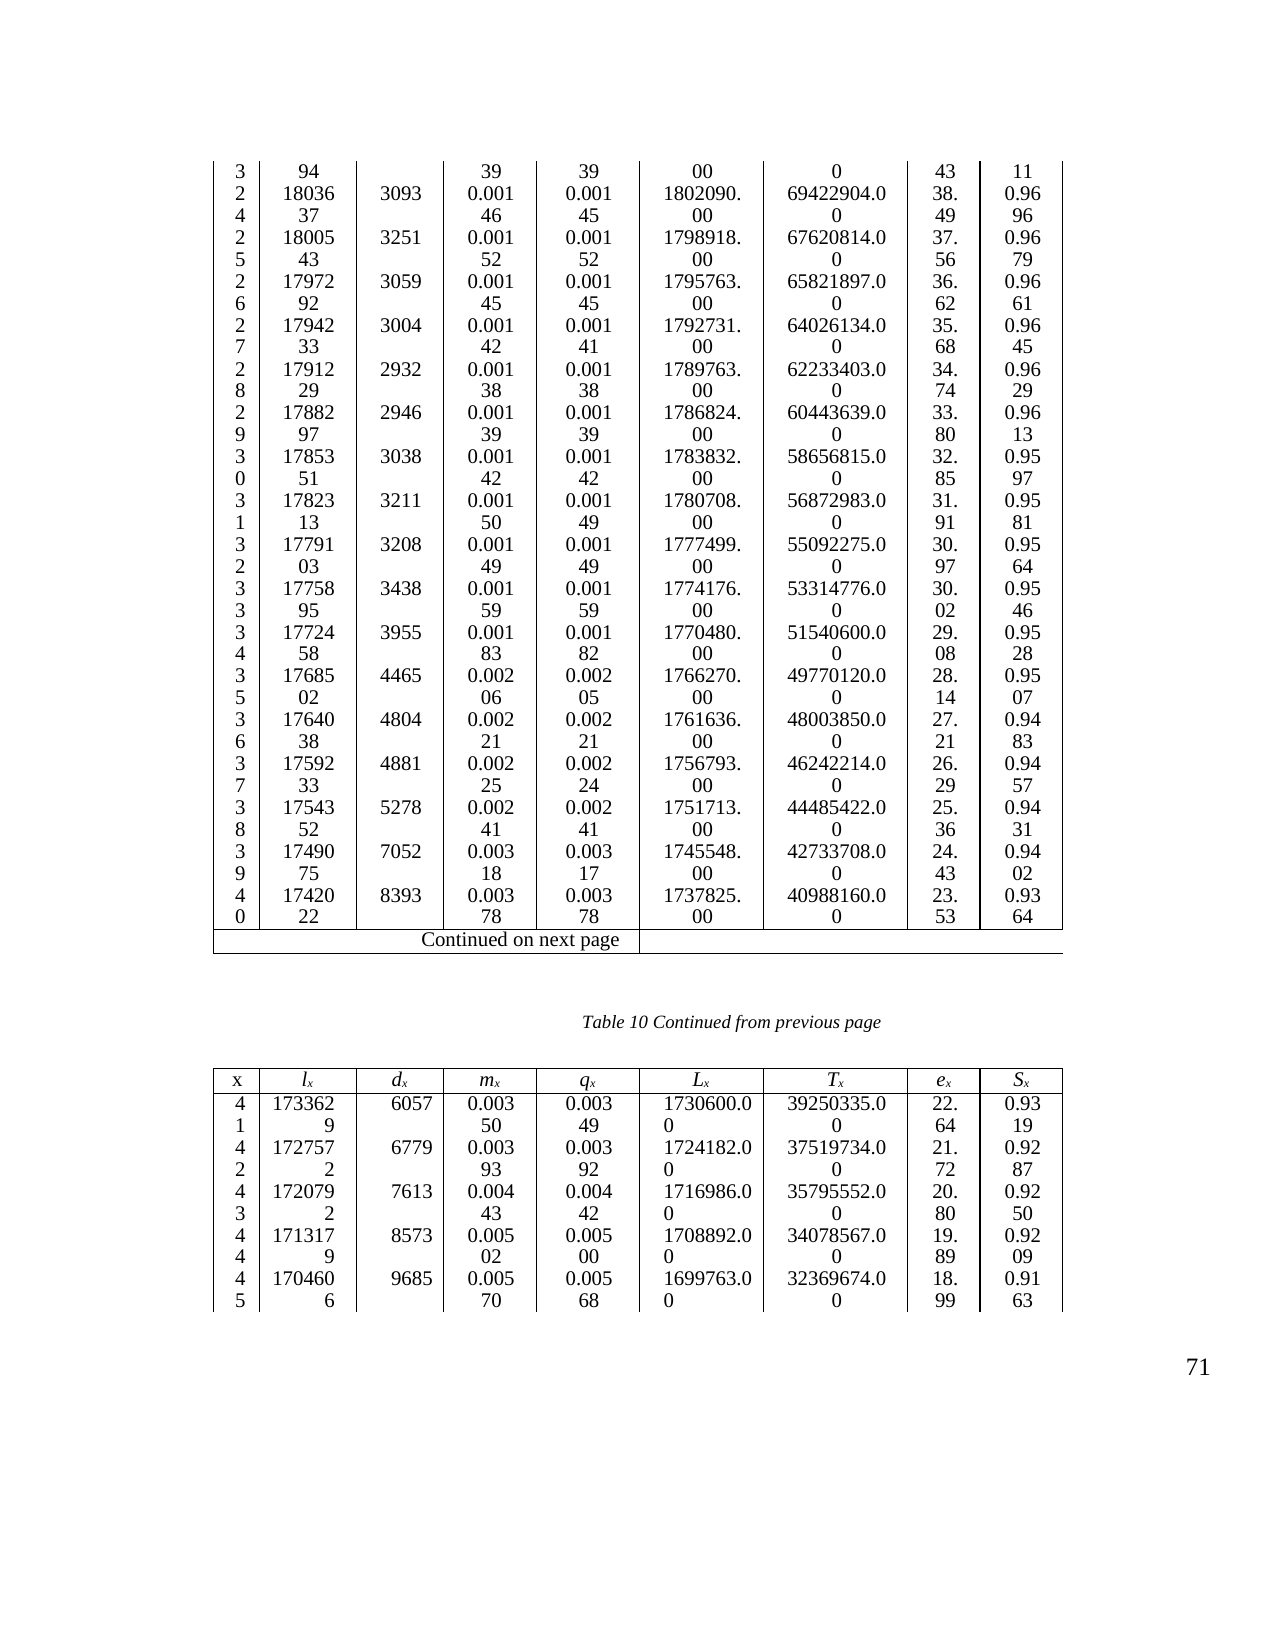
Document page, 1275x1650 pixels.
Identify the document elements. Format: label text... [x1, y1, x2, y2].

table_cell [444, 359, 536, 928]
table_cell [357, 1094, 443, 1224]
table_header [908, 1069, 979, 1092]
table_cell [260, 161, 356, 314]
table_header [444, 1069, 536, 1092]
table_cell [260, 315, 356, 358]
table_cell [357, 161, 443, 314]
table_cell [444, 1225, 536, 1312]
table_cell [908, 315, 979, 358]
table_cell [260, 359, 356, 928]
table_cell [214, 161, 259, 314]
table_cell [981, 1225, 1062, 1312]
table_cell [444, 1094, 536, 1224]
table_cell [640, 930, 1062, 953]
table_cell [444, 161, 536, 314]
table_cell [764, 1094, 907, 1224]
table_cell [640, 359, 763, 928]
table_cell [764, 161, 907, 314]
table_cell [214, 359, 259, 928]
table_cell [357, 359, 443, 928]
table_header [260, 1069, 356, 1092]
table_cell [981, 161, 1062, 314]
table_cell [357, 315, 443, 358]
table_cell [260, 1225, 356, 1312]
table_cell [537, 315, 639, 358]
text Table 10 Continued from previous page [179, 1011, 1210, 1032]
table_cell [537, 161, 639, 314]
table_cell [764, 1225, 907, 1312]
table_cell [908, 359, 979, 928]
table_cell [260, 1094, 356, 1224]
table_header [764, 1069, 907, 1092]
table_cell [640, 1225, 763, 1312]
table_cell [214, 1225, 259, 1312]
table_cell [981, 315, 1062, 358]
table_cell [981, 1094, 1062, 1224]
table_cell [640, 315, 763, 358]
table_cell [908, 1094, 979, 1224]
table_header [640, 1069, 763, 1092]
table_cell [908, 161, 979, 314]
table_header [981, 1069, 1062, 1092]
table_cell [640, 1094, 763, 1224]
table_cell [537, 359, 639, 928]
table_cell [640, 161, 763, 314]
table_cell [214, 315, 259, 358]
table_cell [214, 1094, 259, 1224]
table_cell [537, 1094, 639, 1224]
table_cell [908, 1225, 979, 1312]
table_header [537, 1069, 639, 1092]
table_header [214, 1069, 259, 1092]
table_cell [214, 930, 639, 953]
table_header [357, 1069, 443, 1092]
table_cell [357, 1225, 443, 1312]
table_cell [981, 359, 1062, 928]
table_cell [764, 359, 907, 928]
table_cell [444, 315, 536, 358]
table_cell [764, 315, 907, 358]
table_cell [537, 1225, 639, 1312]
